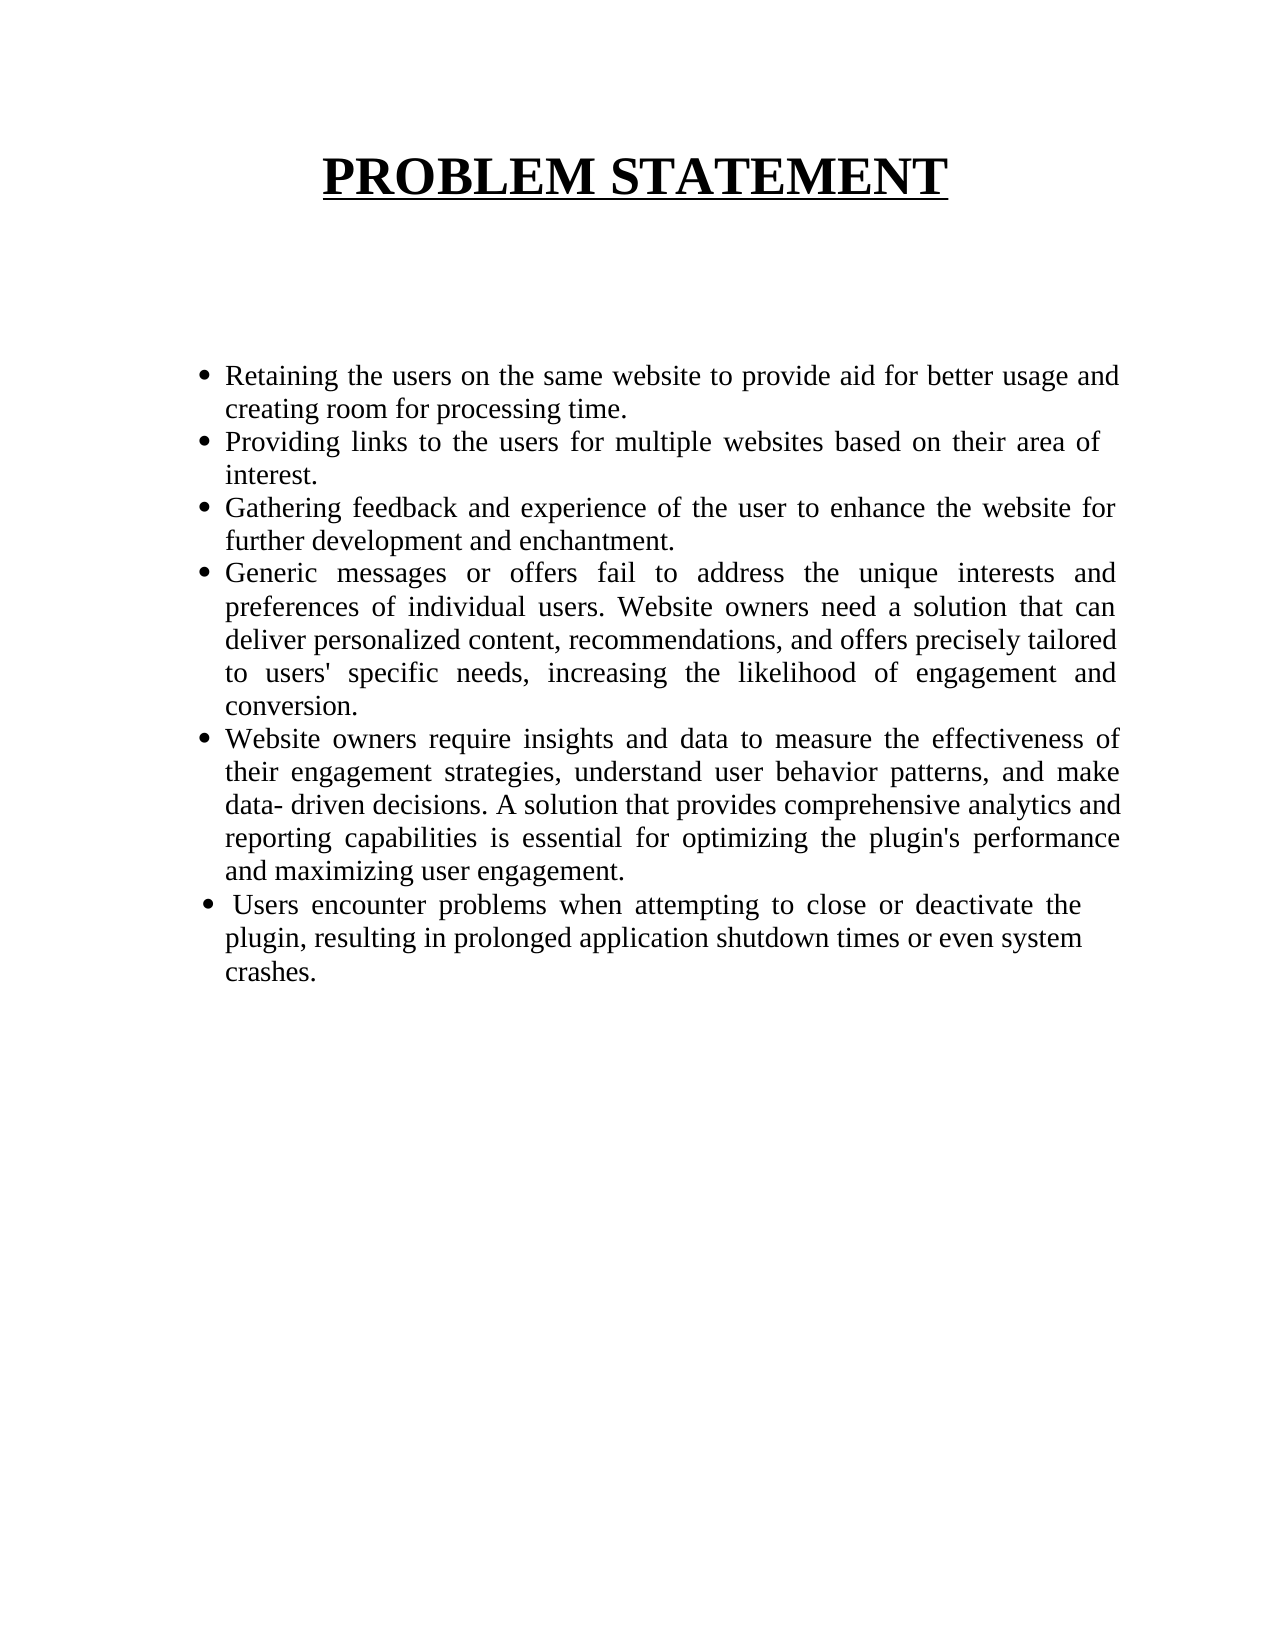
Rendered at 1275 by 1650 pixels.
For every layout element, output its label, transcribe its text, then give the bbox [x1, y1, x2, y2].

list Generic messages or offers fail to address the unique interests and preferences of individual users. Website owners need a solution that can deliver personalized content, recommendations, and offers precisely tailored to users' specific needs, increasing the likelihood of engagement and conversion. [199, 557, 1117, 721]
list Retaining the users on the same website to provide aid for better usage and creating room for processing time. [199, 359, 1120, 425]
subtitle PROBLEM STATEMENT [131, 144, 1139, 206]
list Providing links to the users for multiple websites based on their area of interest. [199, 426, 1101, 491]
list Gathering feedback and experience of the user to enhance the website for further development and enchantment. [199, 492, 1116, 556]
list Users encounter problems when attempting to close or deactivate the plugin, resulting in prolonged application shutdown times or even system crashes. [203, 887, 1082, 988]
list Website owners require insights and data to measure the effectiveness of their engagement strategies, understand user behavior patterns, and make data- driven decisions. A solution that provides comprehensive analytics and reporting capabilities is essential for optimizing the plugin's performance and maximizing user engagement. [199, 722, 1121, 887]
